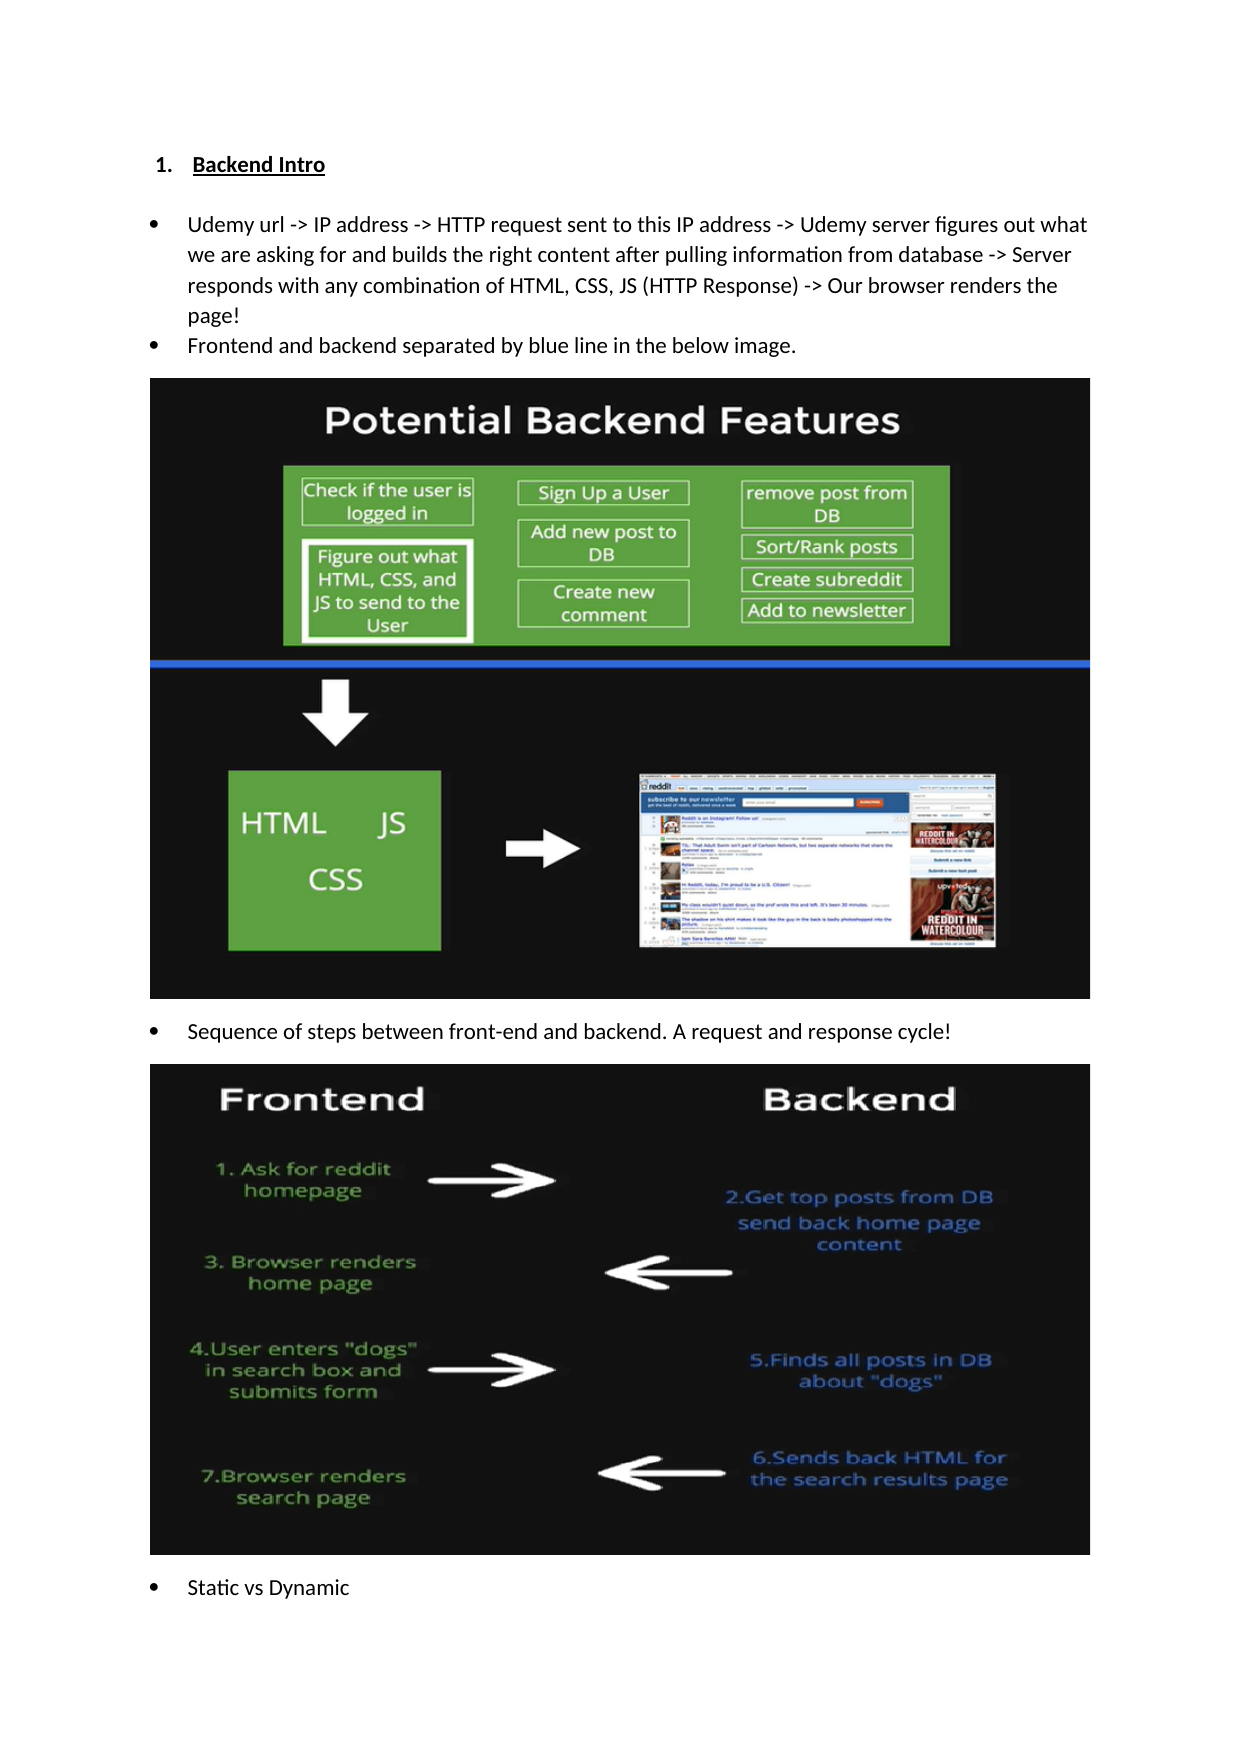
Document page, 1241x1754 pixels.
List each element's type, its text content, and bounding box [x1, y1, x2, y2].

picture [150, 378, 1091, 999]
picture [150, 1064, 1091, 1555]
list Sequence of steps between front-end and backend. A request and response cycle! [150, 1017, 1090, 1045]
list Frontend and backend separated by blue line in the below image. [150, 331, 1090, 359]
list Static vs Dynamic [150, 1573, 1090, 1601]
list Udemy url -> IP address -> HTTP request sent to this IP address -> Udemy server figures out what we are asking for and builds the right content after pulling information from database -> Server responds with any combination of HTML, CSS, JS (HTTP Response) -> Our browser renders the page! [150, 210, 1090, 329]
list Backend Intro [155, 150, 1090, 178]
